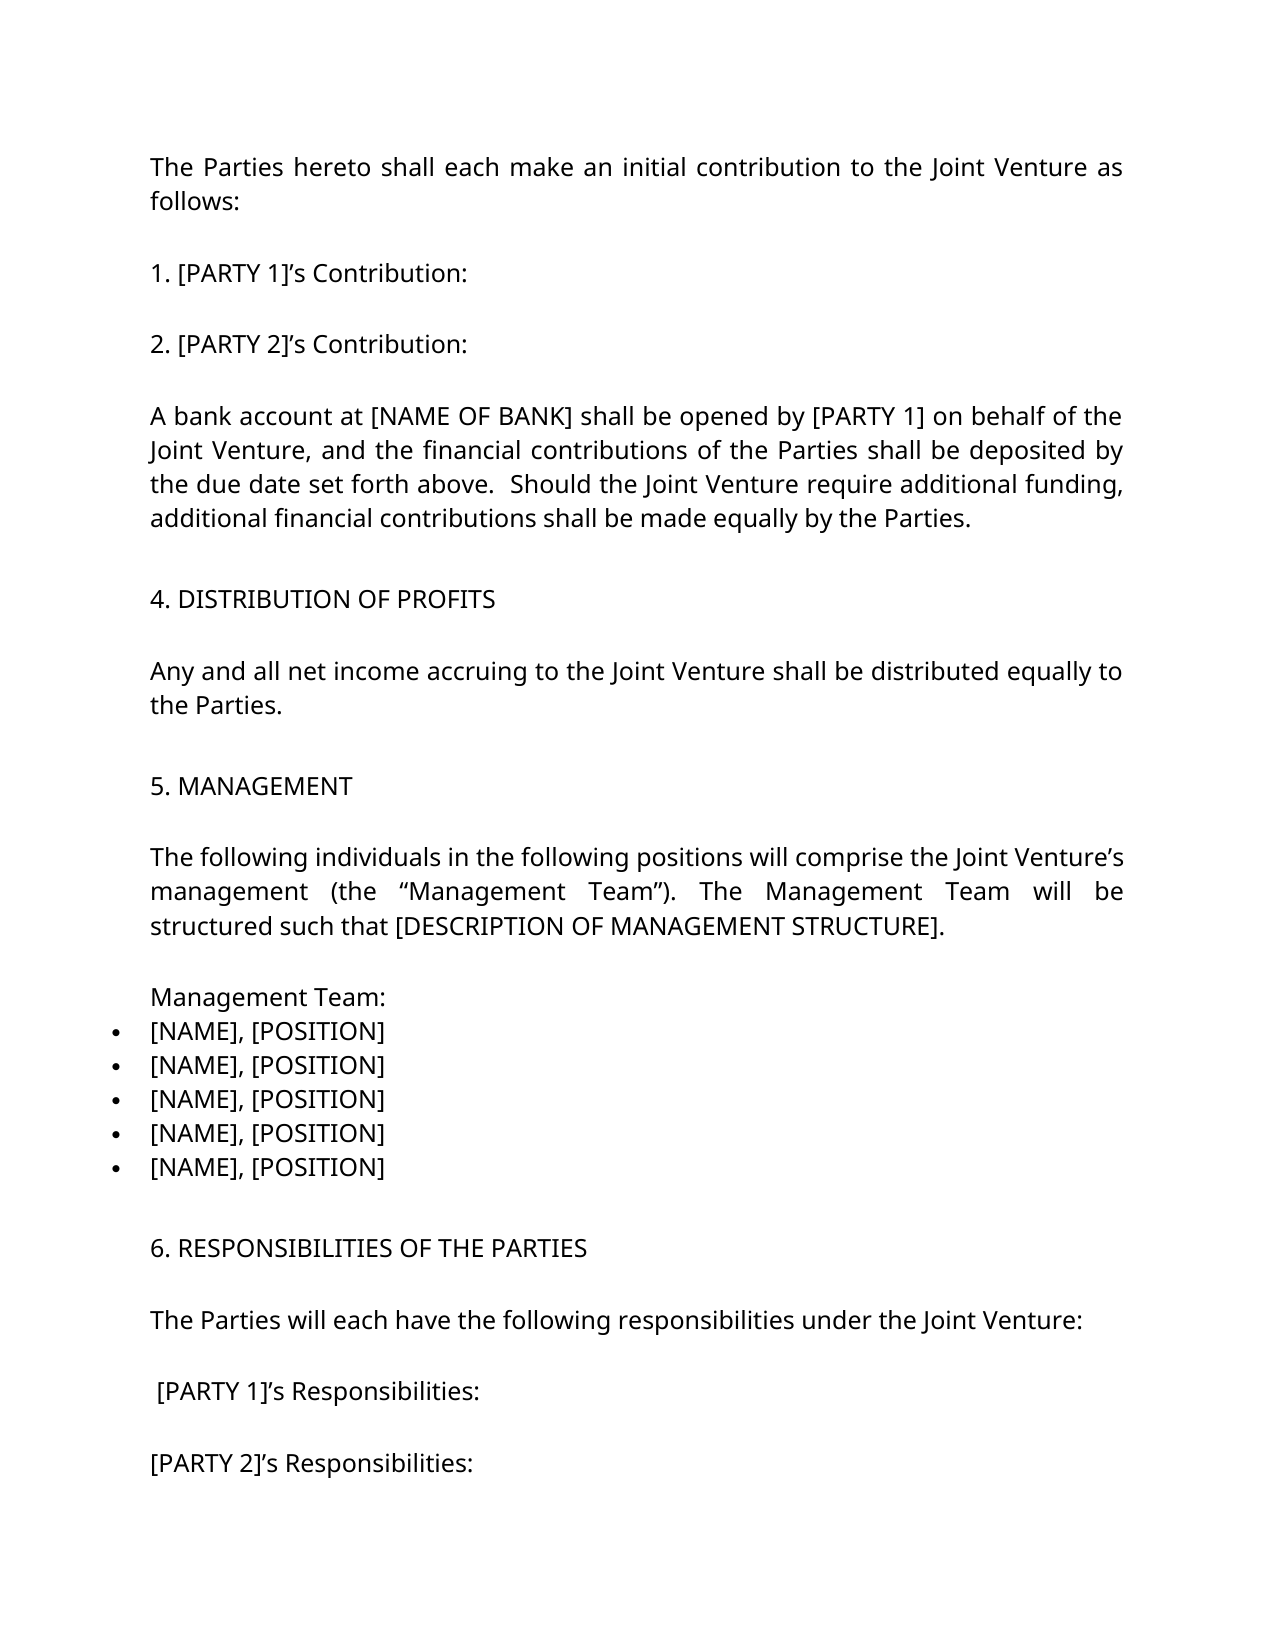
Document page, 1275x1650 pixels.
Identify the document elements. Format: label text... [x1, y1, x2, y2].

list [NAME], [POSITION] [112, 1082, 1125, 1116]
text Management Team: [150, 980, 1125, 1014]
list [NAME], [POSITION] [112, 1116, 1125, 1150]
text A bank account at [NAME OF BANK] shall be opened by [PARTY 1] on behalf of the Joint Venture, and the financial contributions of the Parties shall be deposited by the due date set forth above. Should the Joint Venture require additional funding, additional financial contributions shall be made equally by the Parties. [150, 399, 1125, 535]
text 4. DISTRIBUTION OF PROFITS [150, 582, 1125, 616]
text The Parties hereto shall each make an initial contribution to the Joint Venture as follows: [150, 150, 1125, 218]
text 6. RESPONSIBILITIES OF THE PARTIES [150, 1231, 1125, 1265]
text [PARTY 1]’s Responsibilities: [150, 1374, 1125, 1408]
text 2. [PARTY 2]’s Contribution: [150, 327, 1125, 361]
text 1. [PARTY 1]’s Contribution: [150, 256, 1125, 290]
text 5. MANAGEMENT [150, 768, 1125, 802]
list [NAME], [POSITION] [112, 1150, 1125, 1184]
text The Parties will each have the following responsibilities under the Joint Venture: [150, 1302, 1125, 1337]
list [NAME], [POSITION] [112, 1014, 1125, 1048]
text Any and all net income accruing to the Joint Venture shall be distributed equally to the Parties. [150, 653, 1125, 722]
text The following individuals in the following positions will comprise the Joint Venture’s management (the “Management Team”). The Management Team will be structured such that [DESCRIPTION OF MANAGEMENT STRUCTURE]. [150, 840, 1125, 942]
list [NAME], [POSITION] [112, 1048, 1125, 1082]
text [PARTY 2]’s Responsibilities: [150, 1446, 1125, 1480]
